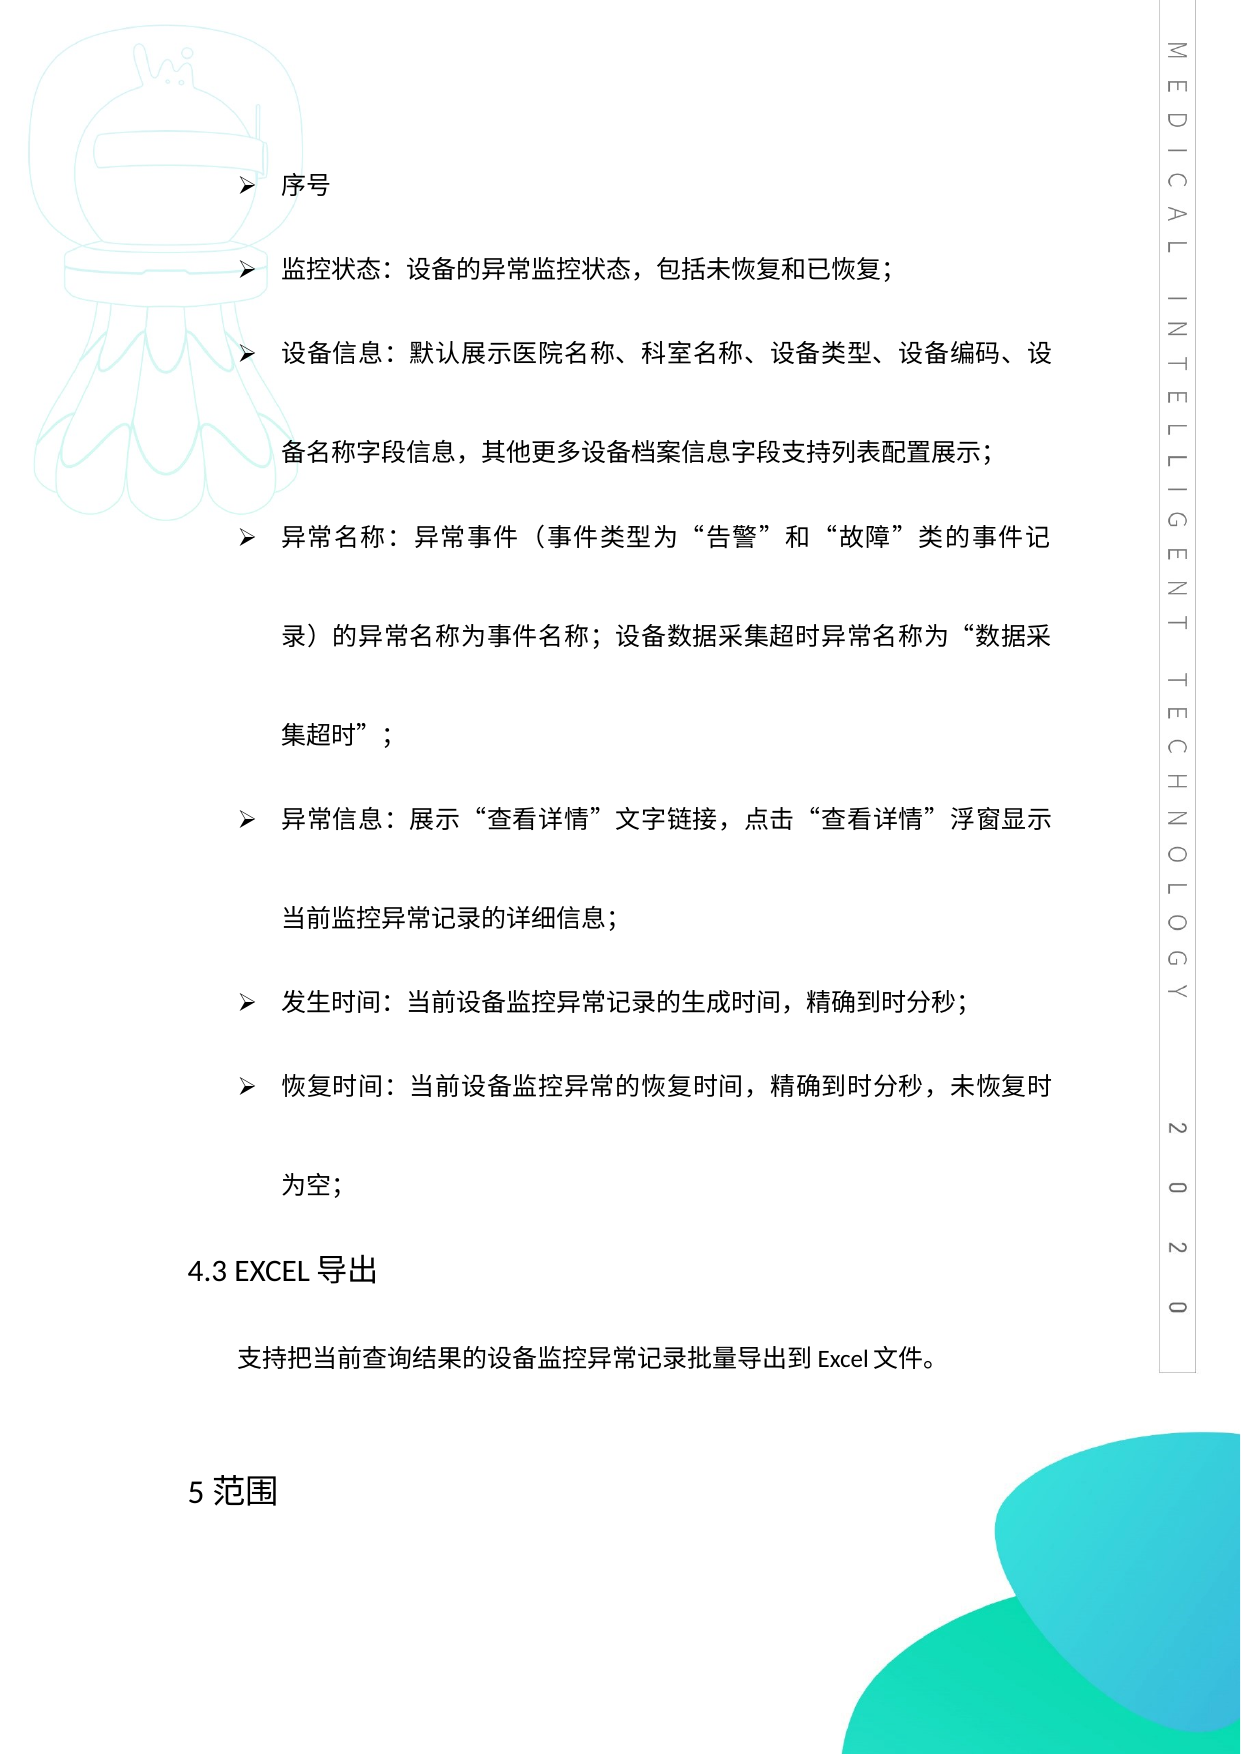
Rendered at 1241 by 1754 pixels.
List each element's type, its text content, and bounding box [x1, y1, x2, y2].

list 恢复时间：当前设备监控异常的恢复时间，精确到时分秒，未恢复时为空； [237, 1052, 1053, 1217]
list 异常名称：异常事件（事件类型为“告警”和“故障”类的事件记录）的异常名称为事件名称；设备数据采集超时异常名称为“数据采集超时”； [237, 502, 1053, 766]
text 范围 [187, 1456, 1053, 1522]
text EXCEL导出 [187, 1235, 1053, 1301]
list 设备信息：默认展示医院名称、科室名称、设备类型、设备编码、设备名称字段信息，其他更多设备档案信息字段支持列表配置展示； [237, 319, 1053, 484]
picture [0, 0, 1241, 1754]
list 异常信息：展示“查看详情”文字链接，点击“查看详情”浮窗显示当前监控异常记录的详细信息； [237, 784, 1053, 949]
list 序号 [237, 151, 1053, 217]
list 监控状态：设备的异常监控状态，包括未恢复和已恢复； [237, 235, 1053, 301]
text 支持把当前查询结果的设备监控异常记录批量导出到Excel文件。 [187, 1324, 1053, 1390]
list 发生时间：当前设备监控异常记录的生成时间，精确到时分秒； [237, 968, 1053, 1034]
